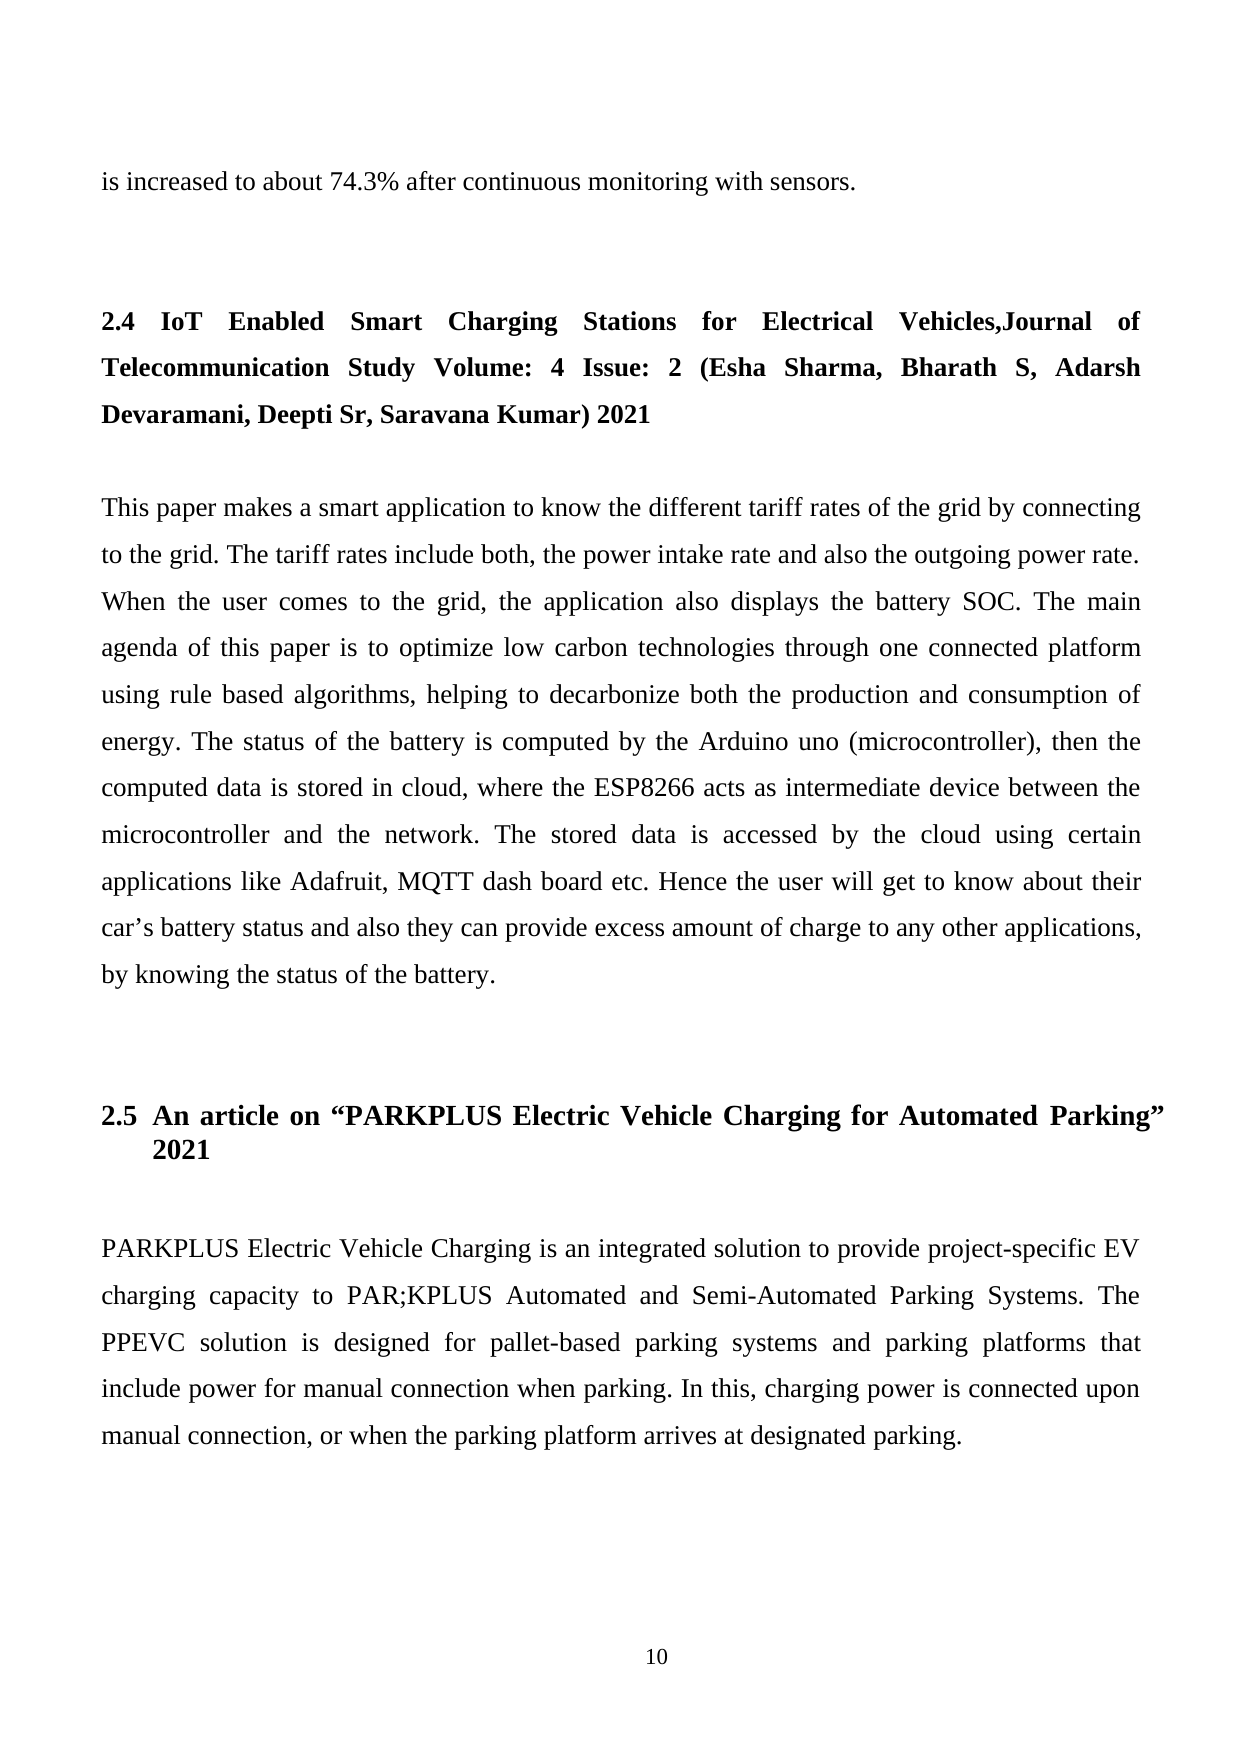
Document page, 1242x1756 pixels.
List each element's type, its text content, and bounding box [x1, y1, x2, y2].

subtitle IoT Enabled Smart Charging Stations for Electrical Vehicles,Journal of Telecommunication Study Volume: 4 Issue: 2 (Esha Sharma, Bharath S, Adarsh Devaramani, Deepti Sr, Saravana Kumar) 2021 [101, 305, 1141, 429]
text PARKPLUS Electric Vehicle Charging is an integrated solution to provide project-specific EV charging capacity to PAR;KPLUS Automated and Semi-Automated Parking Systems. The PPEVC solution is designed for pallet-based parking systems and parking platforms that include power for manual connection when parking. In this, charging power is connected upon manual connection, or when the parking platform arrives at designated parking. [101, 1233, 1141, 1450]
list An article on “PARKPLUS Electric Vehicle Charging for Automated Parking” 2021 [101, 1098, 1164, 1165]
text is increased to about 74.3% after continuous monitoring with sensors. [101, 164, 1164, 196]
text This paper makes a smart application to know the different tariff rates of the grid by connecting to the grid. The tariff rates include both, the power intake rate and also the outgoing power rate. When the user comes to the grid, the application also displays the battery SOC. The main agenda of this paper is to optimize low carbon technologies through one connected platform using rule based algorithms, helping to decarbonize both the production and consumption of energy. The status of the battery is computed by the Arduino uno (microcontroller), then the computed data is stored in cloud, where the ESP8266 acts as intermediate device between the microcontroller and the network. The stored data is accessed by the cloud using certain applications like Adafruit, MQTT dash board etc. Hence the user will get to know about their car’s battery status and also they can provide excess amount of charge to any other applications, by knowing the status of the battery. [101, 491, 1142, 989]
